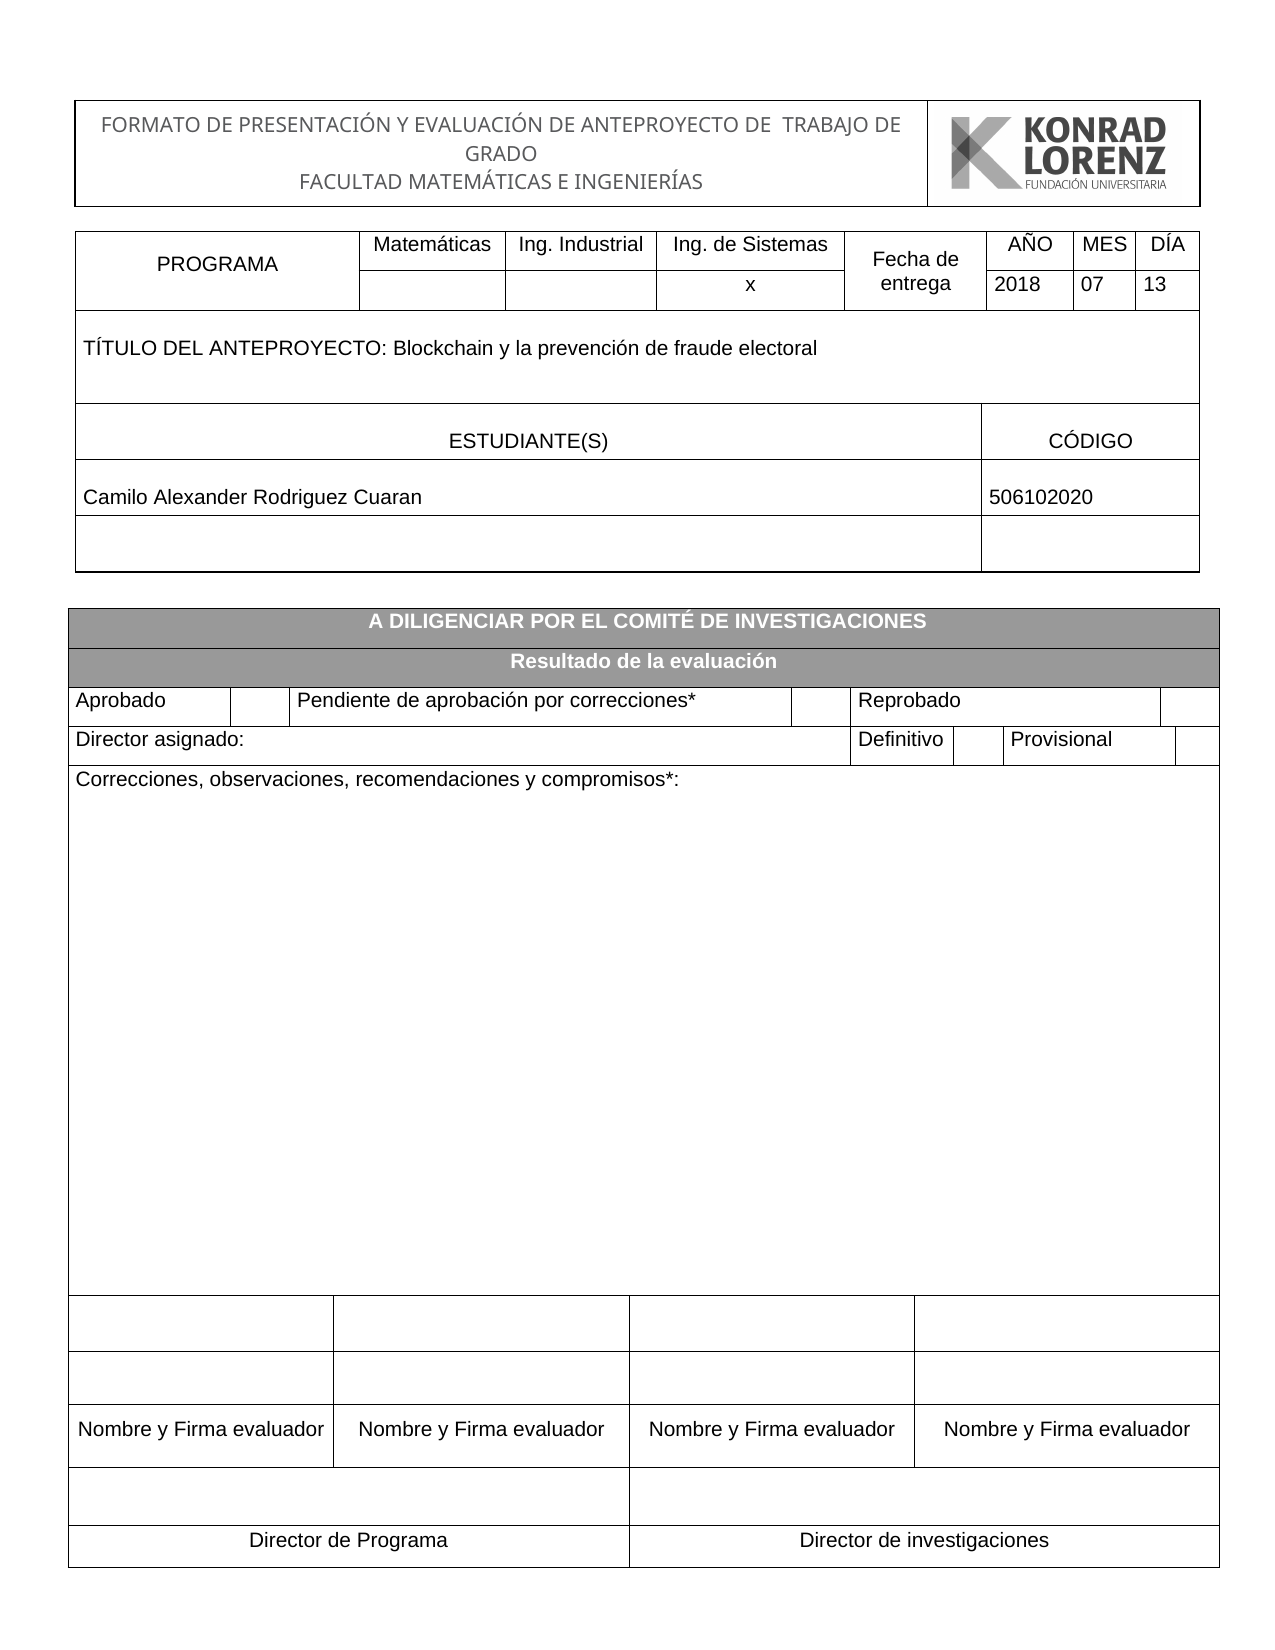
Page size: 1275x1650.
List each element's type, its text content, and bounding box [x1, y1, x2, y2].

table_cell Resultado de la evaluación [69, 649, 1219, 687]
table_cell Director asignado: [69, 727, 850, 765]
table_header [1183, 101, 1199, 206]
table_header AÑO [987, 232, 1073, 270]
picture [934, 101, 1183, 206]
table_header Ing. Industrial [506, 232, 656, 270]
table_cell Director de investigaciones [630, 1526, 1219, 1567]
table_cell [69, 1468, 629, 1525]
table_header A DILIGENCIAR POR EL COMITÉ DE INVESTIGACIONES [69, 609, 1219, 648]
table_cell [915, 1352, 1219, 1404]
table_cell [630, 1468, 1219, 1525]
table_cell [334, 1352, 629, 1404]
table_cell [1161, 688, 1219, 726]
table_cell [982, 516, 1199, 571]
table_cell [954, 727, 1003, 765]
table_cell [334, 1296, 629, 1351]
table_header Ing. de Sistemas [657, 232, 844, 270]
table_cell Nombre y Firma evaluador [69, 1405, 333, 1467]
table_cell [1176, 727, 1219, 765]
table_cell [506, 271, 656, 309]
table_cell Aprobado [69, 688, 230, 726]
table_cell [69, 1296, 333, 1351]
table_cell Nombre y Firma evaluador [630, 1405, 914, 1467]
table_cell 506102020 [982, 460, 1199, 515]
table_cell Provisional [1004, 727, 1175, 765]
table_cell [76, 516, 981, 571]
table_cell TÍTULO DEL ANTEPROYECTO: Blockchain y la prevención de fraude electoral [76, 311, 1199, 403]
table_cell Nombre y Firma evaluador [915, 1405, 1219, 1467]
table_cell Correcciones, observaciones, recomendaciones y compromisos*: [69, 766, 1219, 1295]
table_header MES [1074, 232, 1135, 270]
table_cell Camilo Alexander Rodriguez Cuaran [76, 460, 981, 515]
table_cell 07 [1074, 271, 1135, 309]
table_cell Definitivo [851, 727, 953, 765]
table_cell Pendiente de aprobación por correcciones* [290, 688, 791, 726]
table_cell [630, 1296, 914, 1351]
table_header FORMATO DE PRESENTACIÓN Y EVALUACIÓN DE ANTEPROYECTO DE TRABAJO DE GRADO FACULTAD MATEMÁTICAS E INGENIERÍAS [76, 101, 927, 206]
table_cell Nombre y Firma evaluador [334, 1405, 629, 1467]
table_cell CÓDIGO [982, 404, 1199, 459]
table_cell 13 [1136, 271, 1199, 309]
table_cell [792, 688, 850, 726]
table_cell [231, 688, 289, 726]
table_cell [630, 1352, 914, 1404]
table_header Fecha de entrega [845, 232, 986, 309]
table_cell Reprobado [851, 688, 1160, 726]
table_cell [915, 1296, 1219, 1351]
table_header Matemáticas [360, 232, 505, 270]
table_header [928, 101, 934, 206]
table_cell Director de Programa [69, 1526, 629, 1567]
table_cell ESTUDIANTE(S) [76, 404, 981, 459]
table_cell x [657, 271, 844, 309]
table_cell 2018 [987, 271, 1073, 309]
table_cell [360, 271, 505, 309]
table_header DÍA [1136, 232, 1199, 270]
table_header PROGRAMA [76, 232, 359, 309]
table_cell [69, 1352, 333, 1404]
